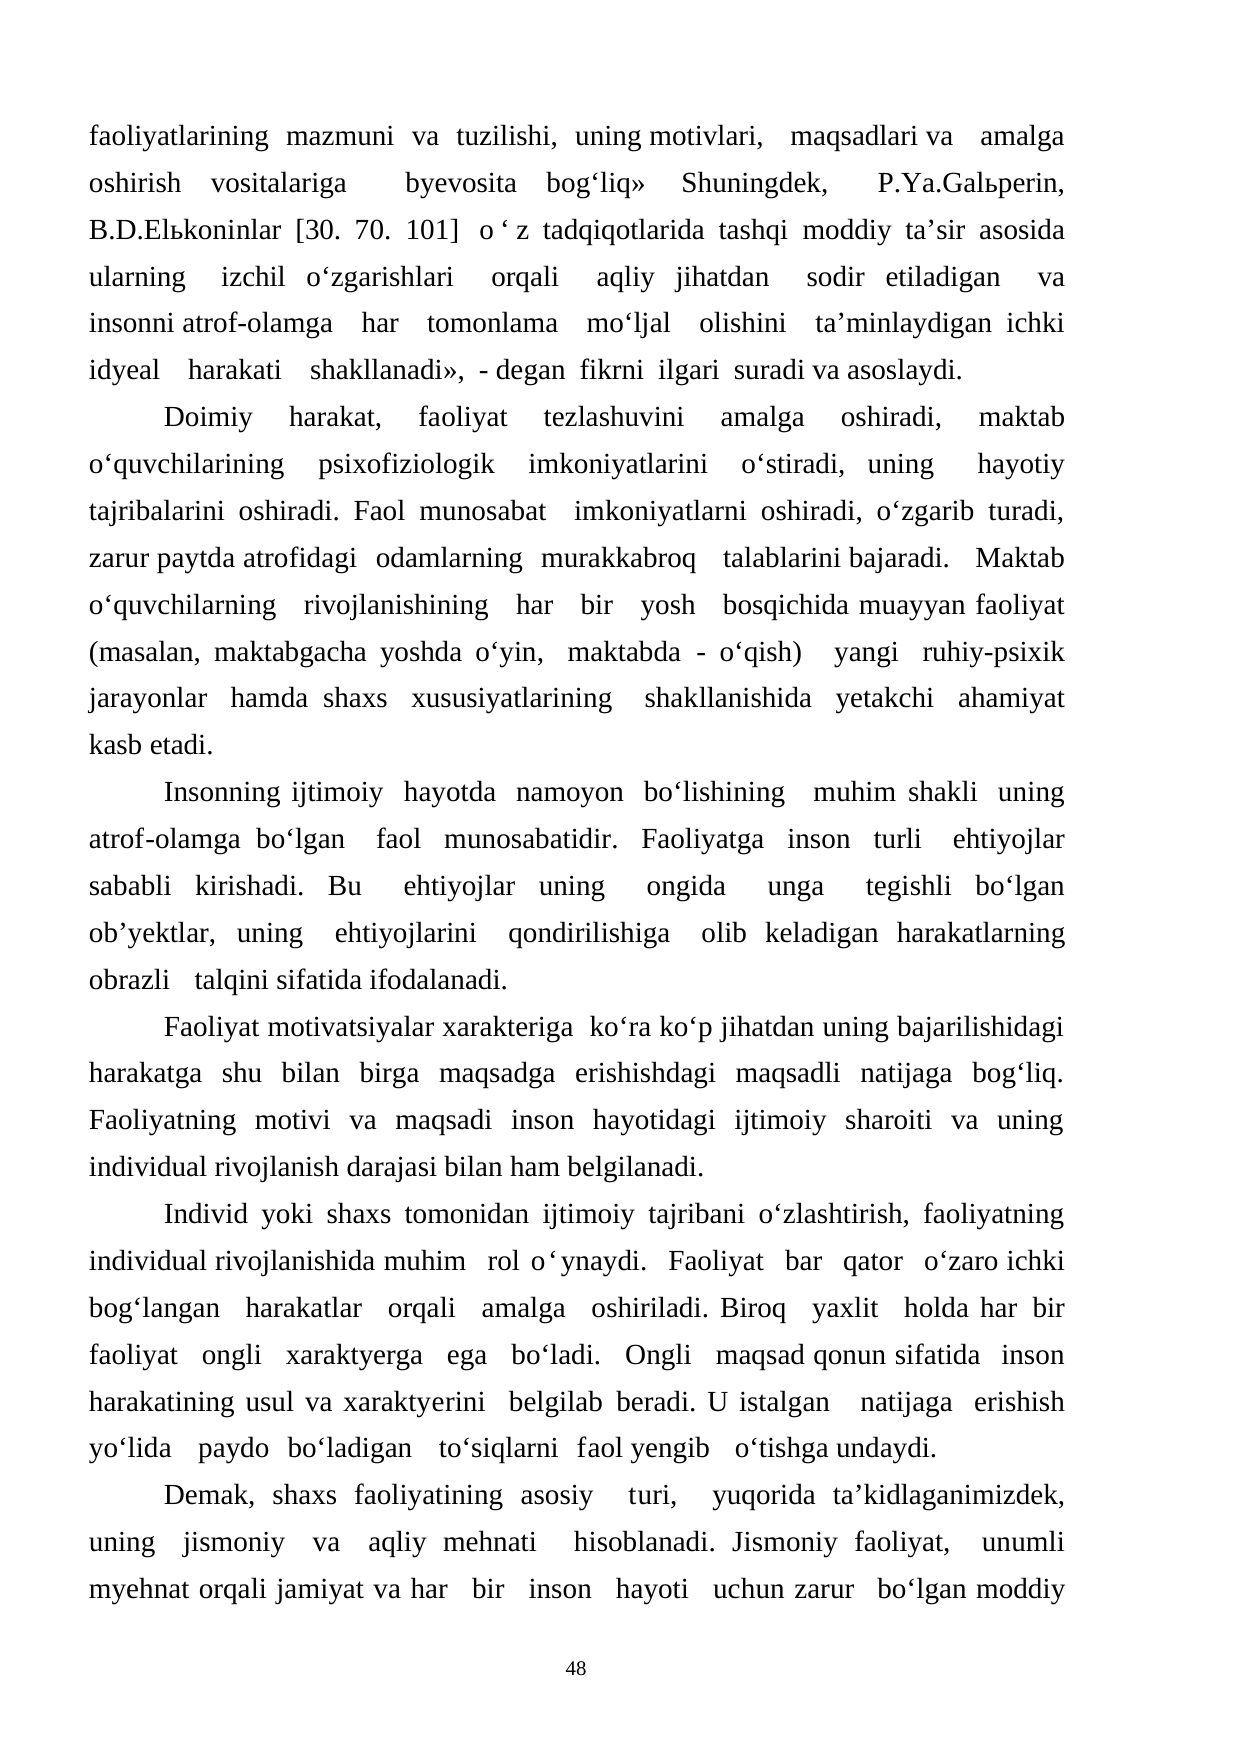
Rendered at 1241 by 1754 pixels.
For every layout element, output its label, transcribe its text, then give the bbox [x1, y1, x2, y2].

text Faoliyat motivatsiyalar xarakteriga ko‘ra ko‘p jihatdan uning bajarilishidagi harakatga shu bilan birga maqsadga erishishdagi maqsadli natijaga bog‘liq. Faoliyatning motivi va maqsadi inson hayotidagi ijtimoiy sharoiti va uning individual rivojlanish darajasi bilan ham belgilanadi. [89, 1009, 1065, 1183]
text Doimiy harakat, faoliyat tezlashuvini amalga oshiradi, maktab o‘quvchilarining psixofiziologik imkoniyatlarini o‘stiradi, uning hayotiy tajribalarini oshiradi. Faol munosabat imkoniyatlarni oshiradi, o‘zgarib turadi, zarur paytda atrofidagi odamlarning murakkabroq talablarini bajaradi. Maktab o‘quvchilarning rivojlanishining har bir yosh bosqichida muayyan faoliyat (masalan, maktabgacha yoshda o‘yin, maktabda - o‘qish) yangi ruhiy-psixik jarayonlar hamda shaxs xususiyatlarining shakllanishida yetakchi ahamiyat kasb etadi. [89, 399, 1065, 761]
text Insonning ijtimoiy hayotda namoyon bo‘lishining muhim shakli uning atrof-olamga bo‘lgan faol munosabatidir. Faoliyatga inson turli ehtiyojlar sababli kirishadi. Bu ehtiyojlar uning ongida unga tegishli bo‘lgan ob’yektlar, uning ehtiyojlarini qondirilishiga olib keladigan harakatlarning obrazli talqini sifatida ifodalanadi. [89, 774, 1065, 995]
text Individ yoki shaxs tomonidan ijtimoiy tajribani o‘zlashtirish, faoliyatning individual rivojlanishida muhim rol o‘ynaydi. Faoliyat bar qator o‘zaro ichki bog‘langan harakatlar orqali amalga oshiriladi. Biroq yaxlit holda har bir faoliyat ongli xaraktyerga ega bo‘ladi. Ongli maqsad qonun sifatida inson harakatining usul va xaraktyerini belgilab beradi. U istalgan natijaga erishish yo‘lida paydo bo‘ladigan to‘siqlarni faol yengib o‘tishga undaydi. [89, 1196, 1065, 1464]
